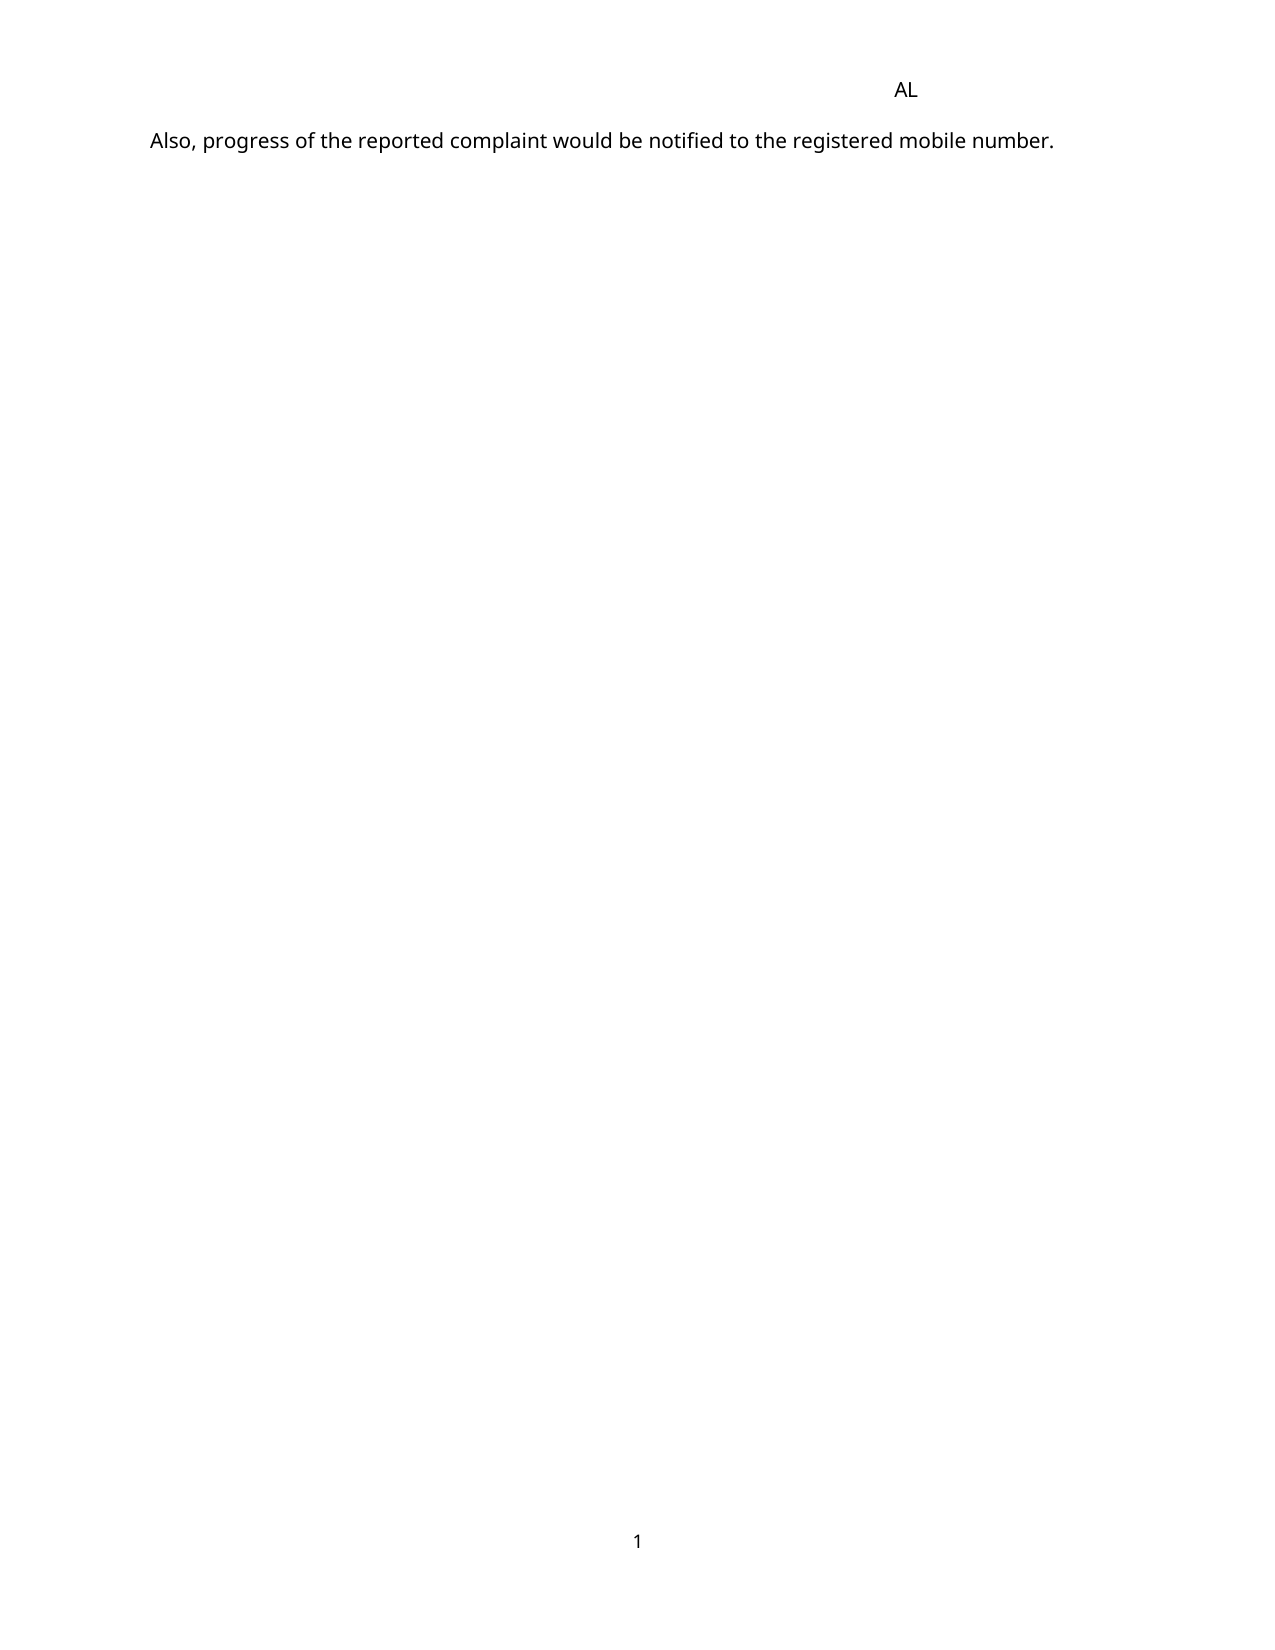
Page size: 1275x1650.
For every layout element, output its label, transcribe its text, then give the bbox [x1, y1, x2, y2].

text Also, progress of the reported complaint would be notified to the registered mobile number. [150, 126, 1162, 155]
